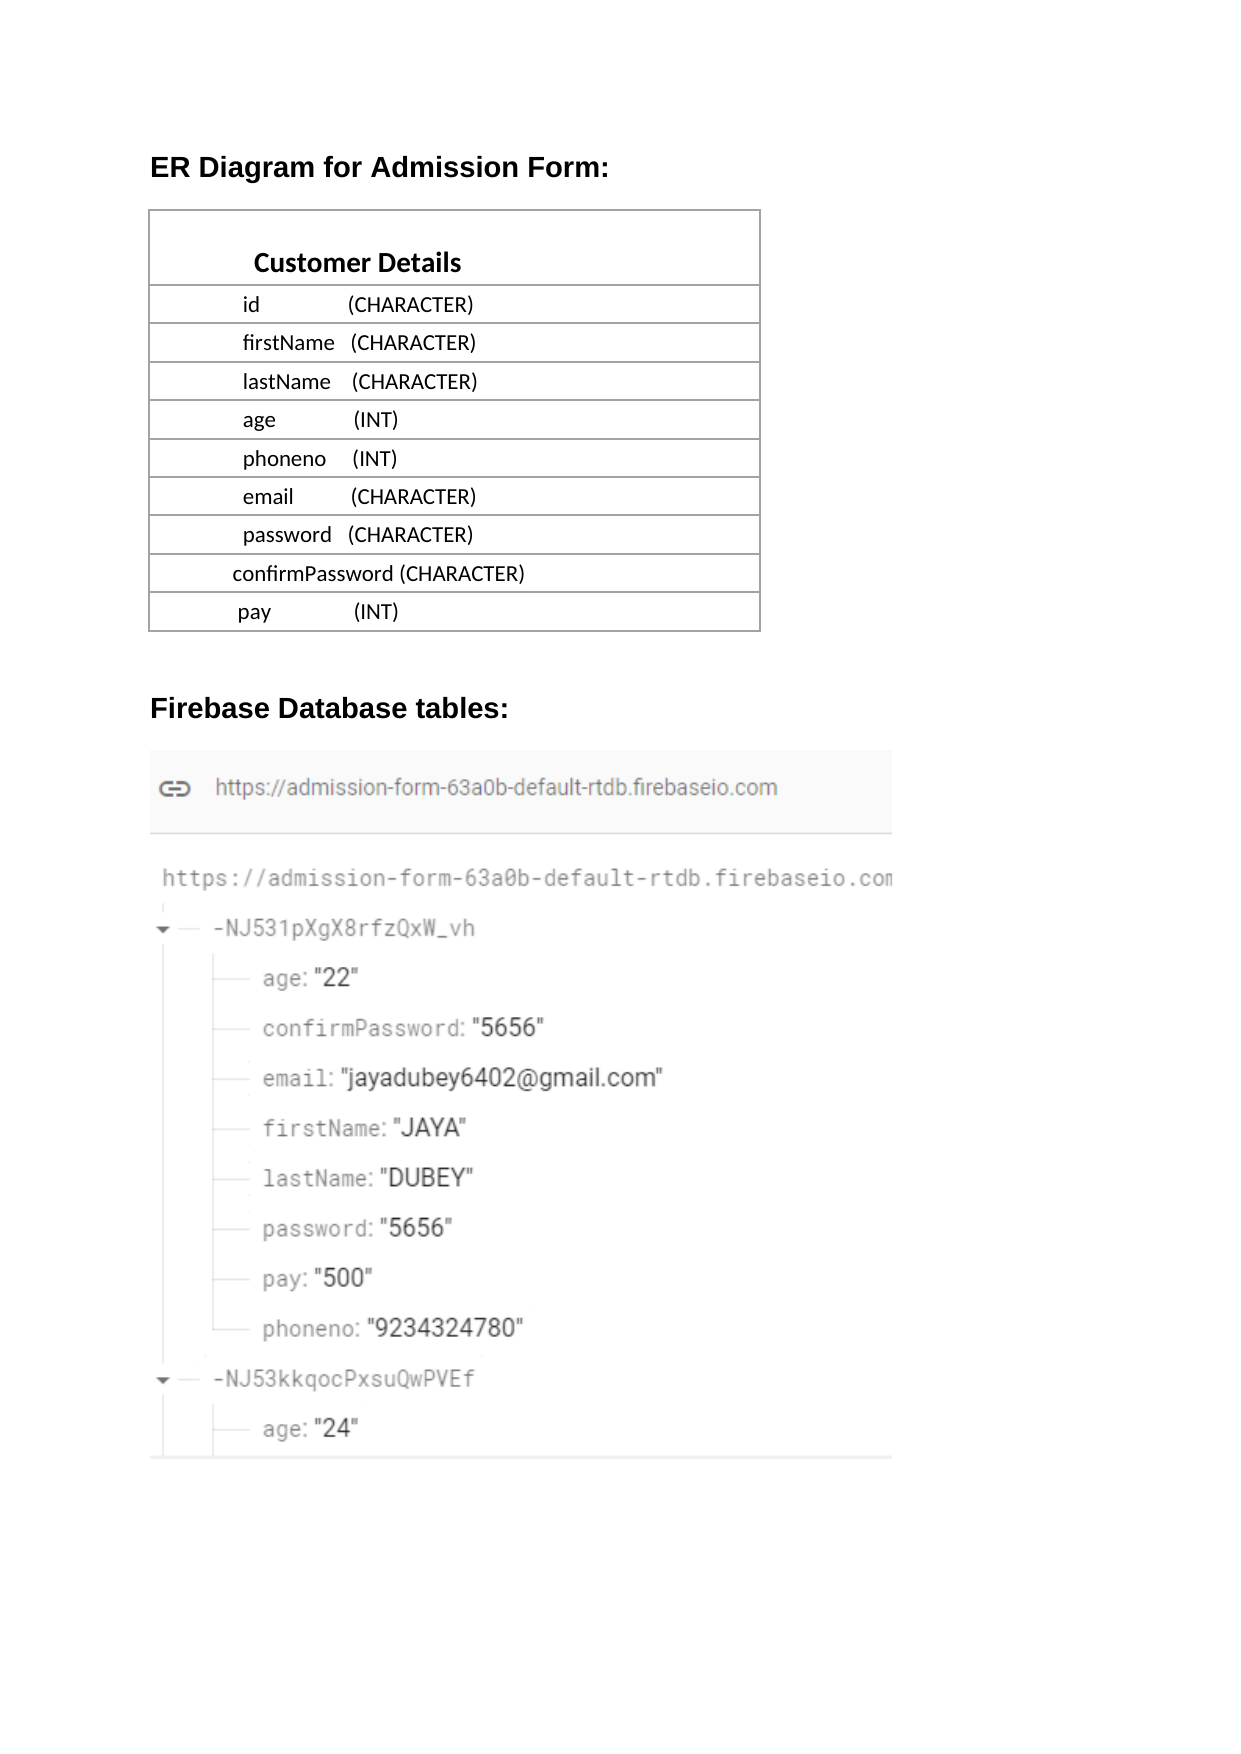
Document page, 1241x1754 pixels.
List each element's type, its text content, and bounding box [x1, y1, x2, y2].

table_cell firstName (CHARACTER) [150, 324, 759, 361]
text Firebase Database tables: [150, 691, 1090, 724]
table_cell pay (INT) [150, 593, 759, 629]
table_cell phoneno (INT) [150, 440, 759, 476]
text ER Diagram for Admission Form: [150, 150, 1090, 183]
table_cell password (CHARACTER) [150, 516, 759, 553]
table_cell id (CHARACTER) [150, 286, 759, 322]
table_cell confirmPassword (CHARACTER) [150, 555, 759, 591]
table_cell lastName (CHARACTER) [150, 363, 759, 399]
picture [150, 750, 893, 1459]
table_cell age (INT) [150, 401, 759, 437]
table_header Customer Details [150, 211, 759, 284]
table_cell email (CHARACTER) [150, 478, 759, 514]
